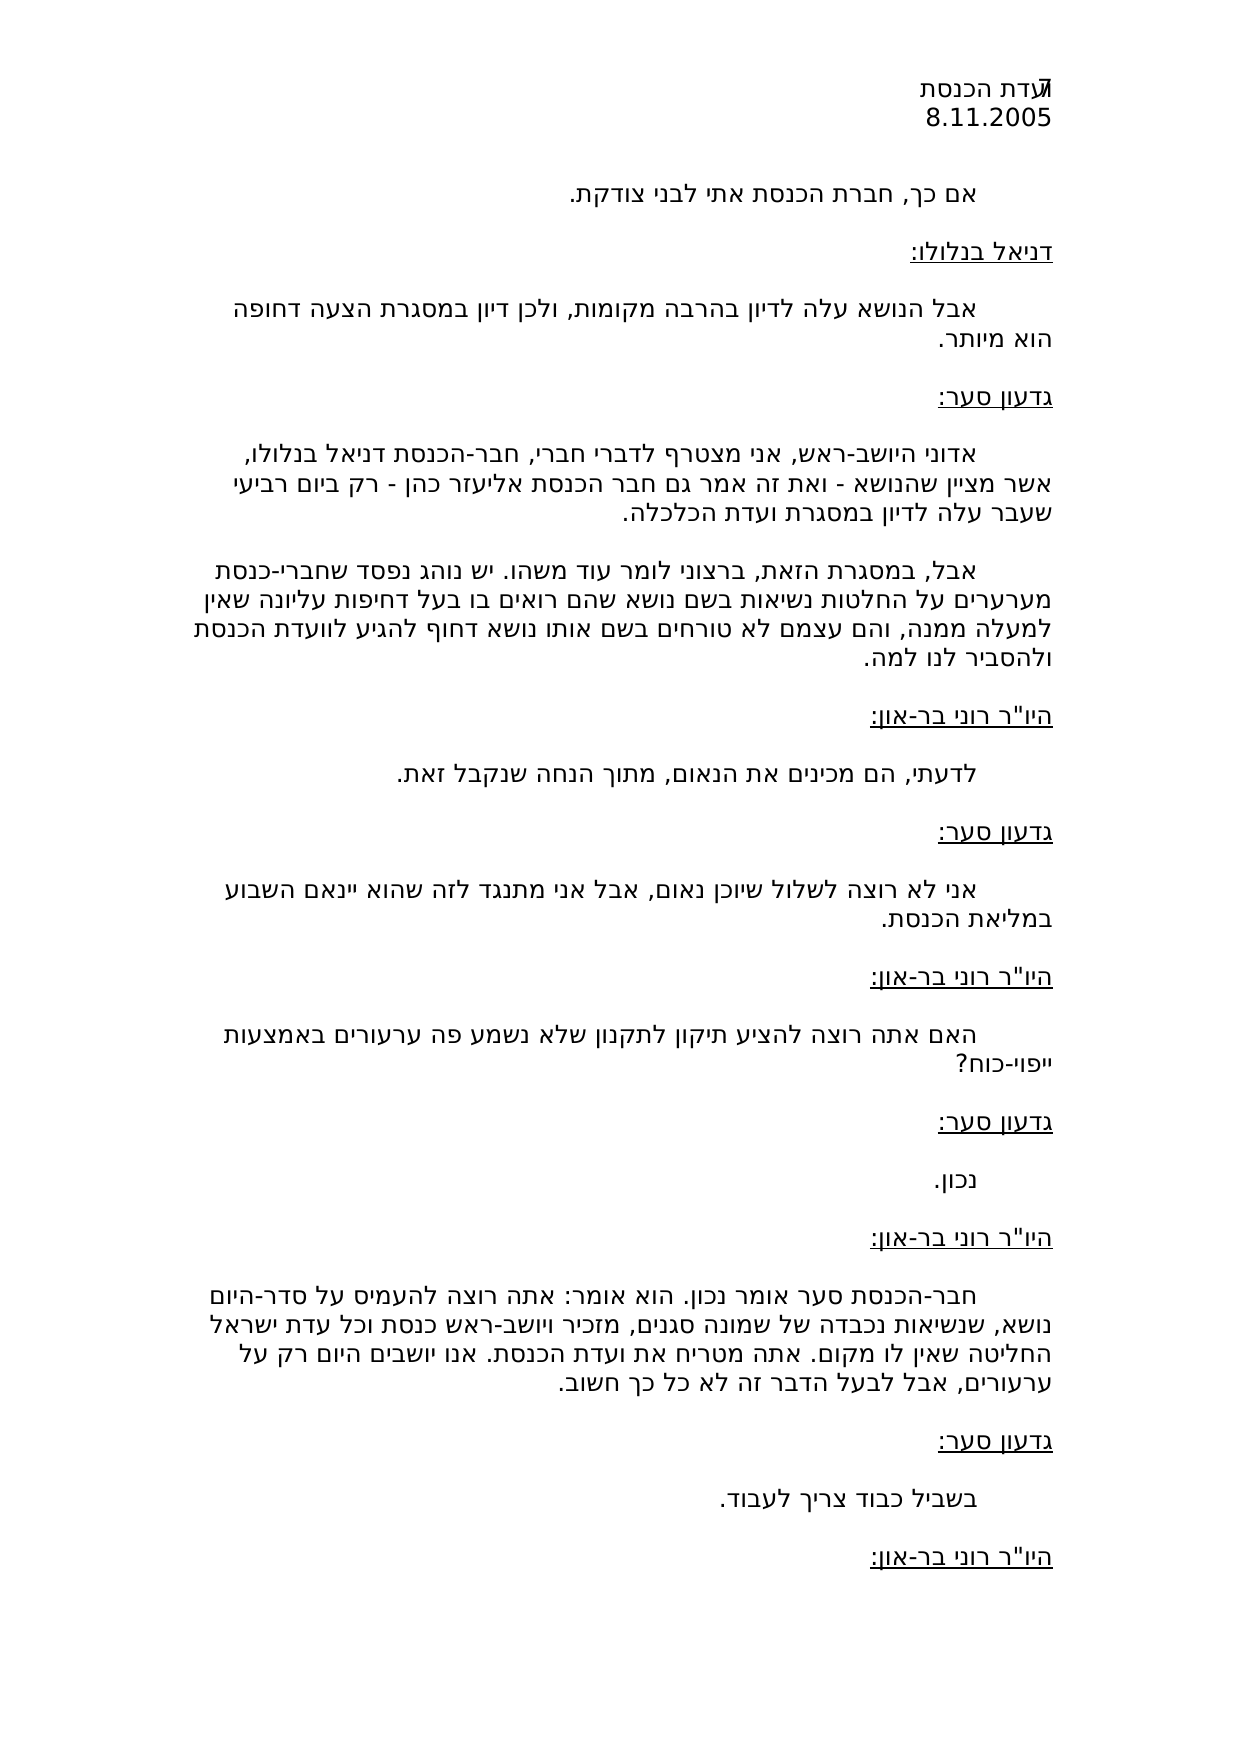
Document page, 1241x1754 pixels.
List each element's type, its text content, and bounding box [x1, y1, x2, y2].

text היו"ר רוני בר-און: [187, 1542, 1053, 1571]
text אני לא רוצה לשלול שיוכן נאום, אבל אני מתנגד לזה שהוא יינאם השבוע במליאת הכנסת. [187, 875, 1053, 933]
text נכון. [187, 1165, 1053, 1194]
text גדעון סער: [187, 1426, 1053, 1455]
text אדוני היושב-ראש, אני מצטרף לדברי חברי, חבר-הכנסת דניאל בנלולו, אשר מציין שהנושא - ואת זה אמר גם חבר הכנסת אליעזר כהן - רק ביום רביעי שעבר עלה לדיון במסגרת ועדת הכלכלה. [187, 439, 1053, 527]
text גדעון סער: [187, 382, 1053, 411]
text אם כך, חברת הכנסת אתי לבני צודקת. [187, 179, 1053, 208]
text אבל הנושא עלה לדיון בהרבה מקומות, ולכן דיון במסגרת הצעה דחופה הוא מיותר. [187, 294, 1053, 353]
text חבר-הכנסת סער אומר נכון. הוא אומר: אתה רוצה להעמיס על סדר-היום נושא, שנשיאות נכבדה של שמונה סגנים, מזכיר ויושב-ראש כנסת וכל עדת ישראל החליטה שאין לו מקום. אתה מטריח את ועדת הכנסת. אנו יושבים היום רק על ערעורים, אבל לבעל הדבר זה לא כל כך חשוב. [187, 1281, 1053, 1397]
text דניאל בנלולו: [187, 237, 1053, 266]
text היו"ר רוני בר-און: [187, 962, 1053, 991]
text גדעון סער: [187, 817, 1053, 846]
text בשביל כבוד צריך לעבוד. [187, 1484, 1053, 1513]
text גדעון סער: [187, 1107, 1053, 1136]
text היו"ר רוני בר-און: [187, 1223, 1053, 1252]
text אבל, במסגרת הזאת, ברצוני לומר עוד משהו. יש נוהג נפסד שחברי-כנסת מערערים על החלטות נשיאות בשם נושא שהם רואים בו בעל דחיפות עליונה שאין למעלה ממנה, והם עצמם לא טורחים בשם אותו נושא דחוף להגיע לוועדת הכנסת ולהסביר לנו למה. [187, 556, 1053, 672]
text האם אתה רוצה להציע תיקון לתקנון שלא נשמע פה ערעורים באמצעות ייפוי-כוח? [187, 1020, 1053, 1078]
text לדעתי, הם מכינים את הנאום, מתוך הנחה שנקבל זאת. [187, 759, 1053, 788]
text היו"ר רוני בר-און: [187, 701, 1053, 730]
